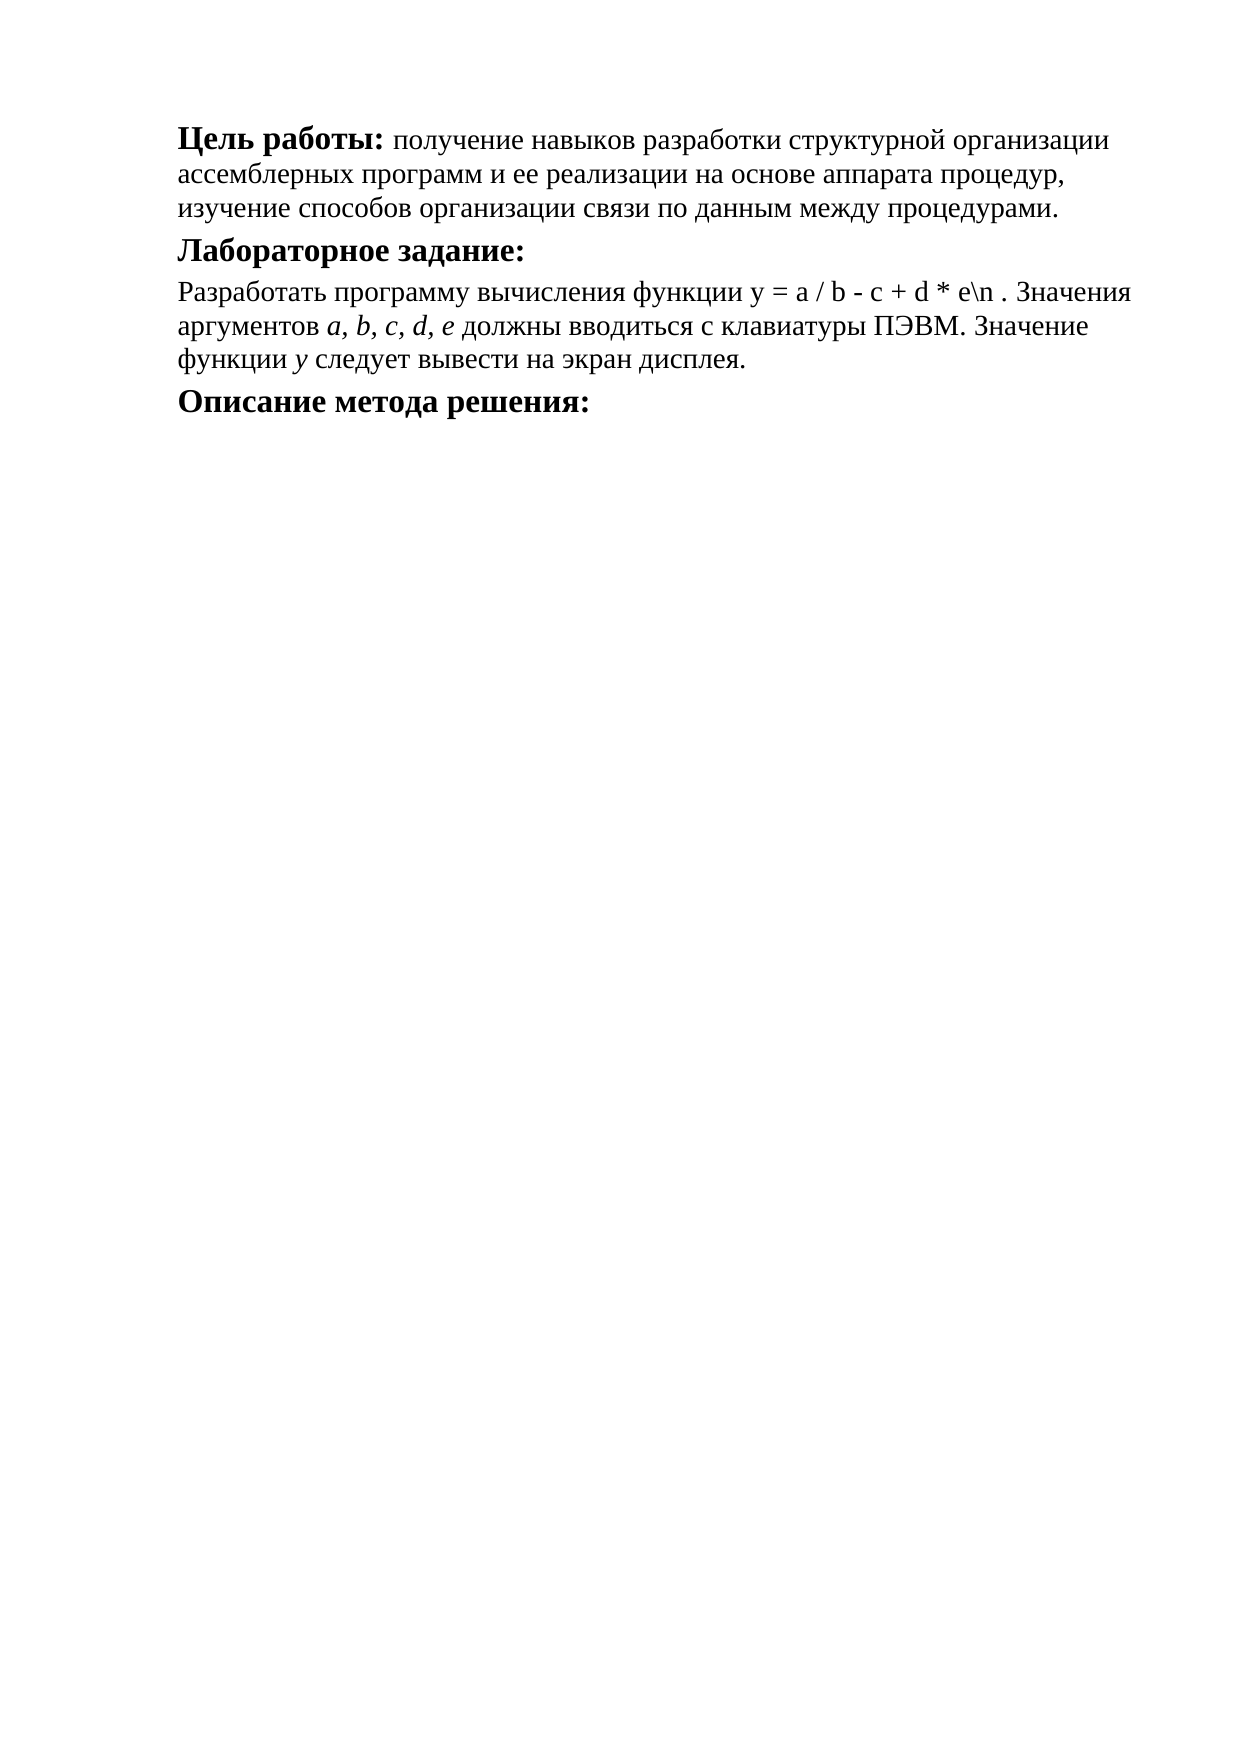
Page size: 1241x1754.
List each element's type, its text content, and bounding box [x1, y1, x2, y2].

text Разработать программу вычисления функции y = a / b - c + d * e\n . Значения аргументов a, b, c, d, e должны вводиться с клавиатуры ПЭВМ. Значение функции y следует вывести на экран дисплея. [177, 274, 1152, 375]
text Цель работы: получение навыков разработки структурной организации ассемблерных программ и ее реализации на основе аппарата процедур, изучение способов организации связи по данным между процедурами. [177, 118, 1152, 223]
text Лабораторное задание: [177, 230, 1152, 268]
text Описание метода решения: [177, 381, 1152, 419]
